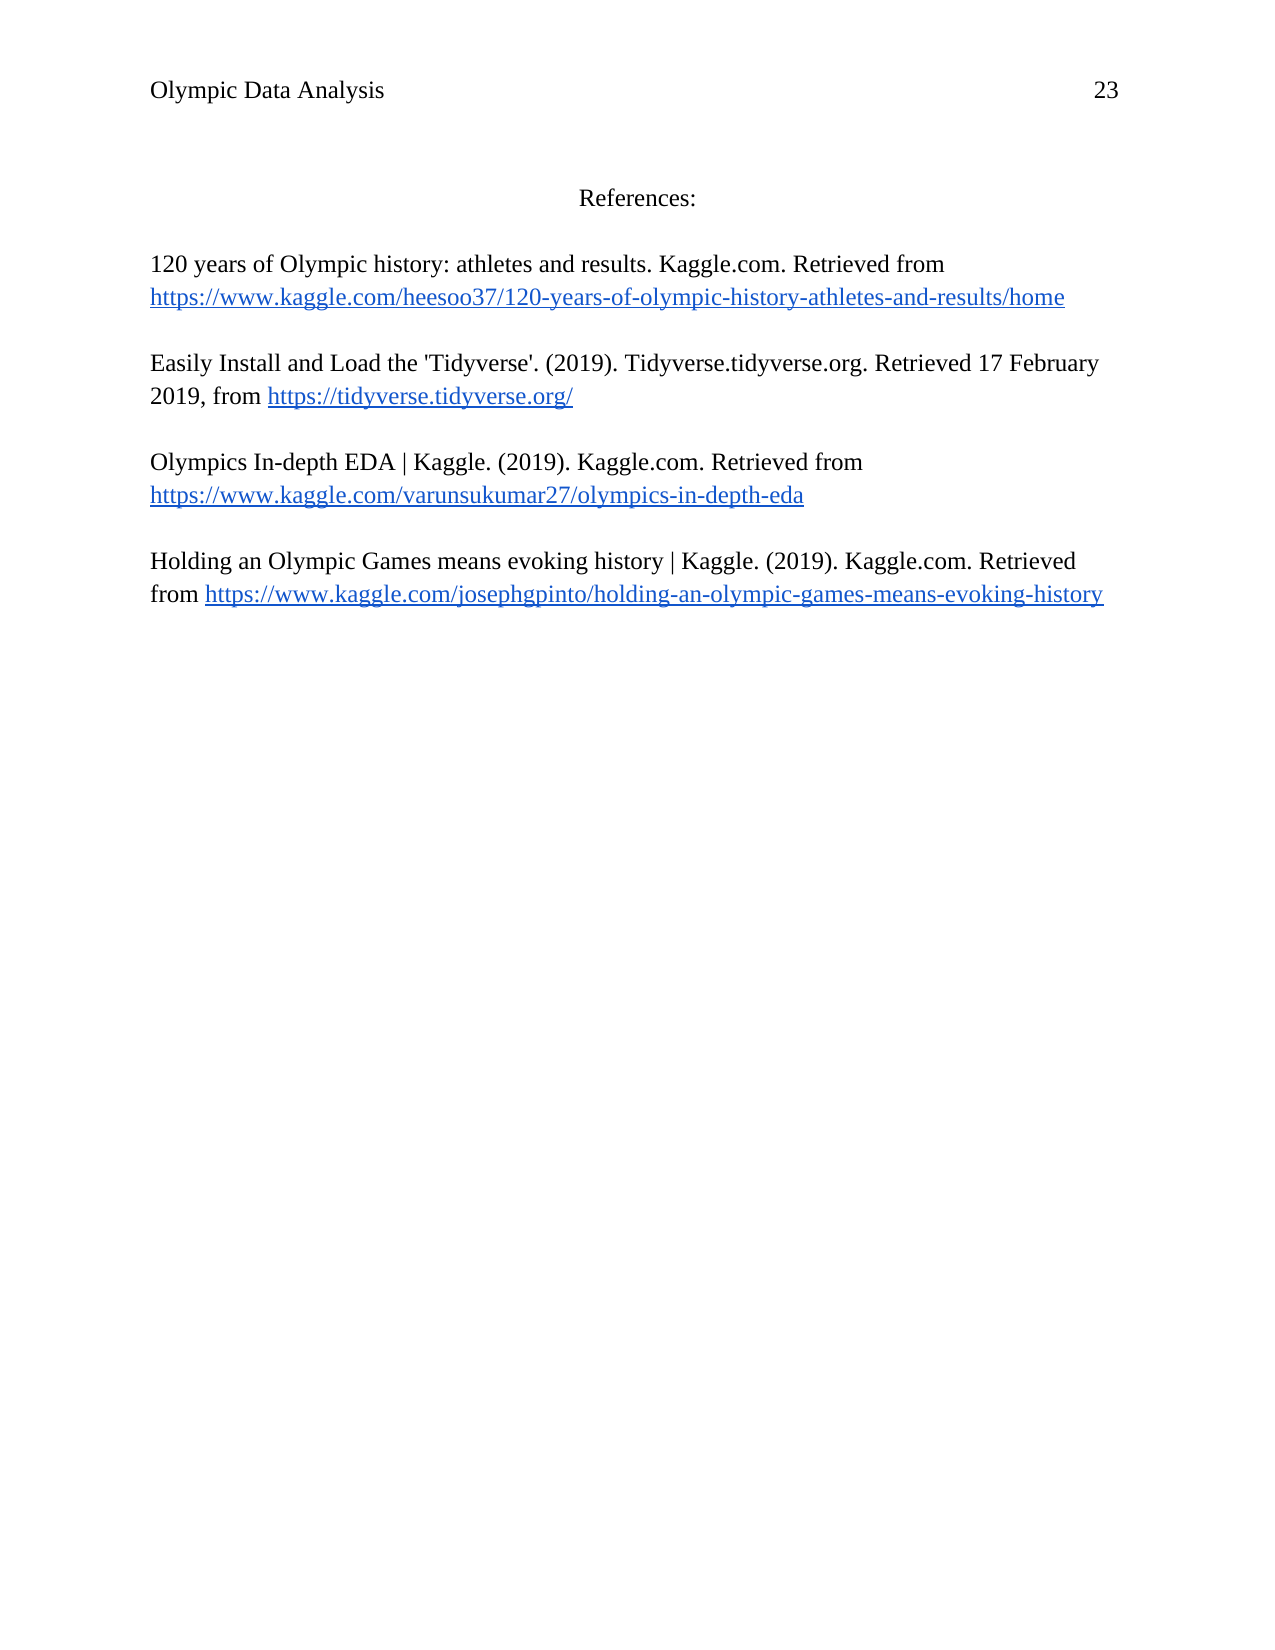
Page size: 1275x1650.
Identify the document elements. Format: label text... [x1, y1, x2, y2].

text 120 years of Olympic history: athletes and results. Kaggle.com. Retrieved from https://www.kaggle.com/heesoo37/120-years-of-olympic-history-athletes-and-results/home [150, 249, 1125, 311]
text Olympics In-depth EDA | Kaggle. (2019). Kaggle.com. Retrieved from https://www.kaggle.com/varunsukumar27/olympics-in-depth-eda [150, 447, 1125, 509]
text References: [150, 183, 1125, 212]
text Easily Install and Load the 'Tidyverse'. (2019). Tidyverse.tidyverse.org. Retrieved 17 February 2019, from https://tidyverse.tidyverse.org/ [150, 348, 1125, 410]
text Holding an Olympic Games means evoking history | Kaggle. (2019). Kaggle.com. Retrieved from https://www.kaggle.com/josephgpinto/holding-an-olympic-games-means-evoking-history [150, 546, 1125, 608]
